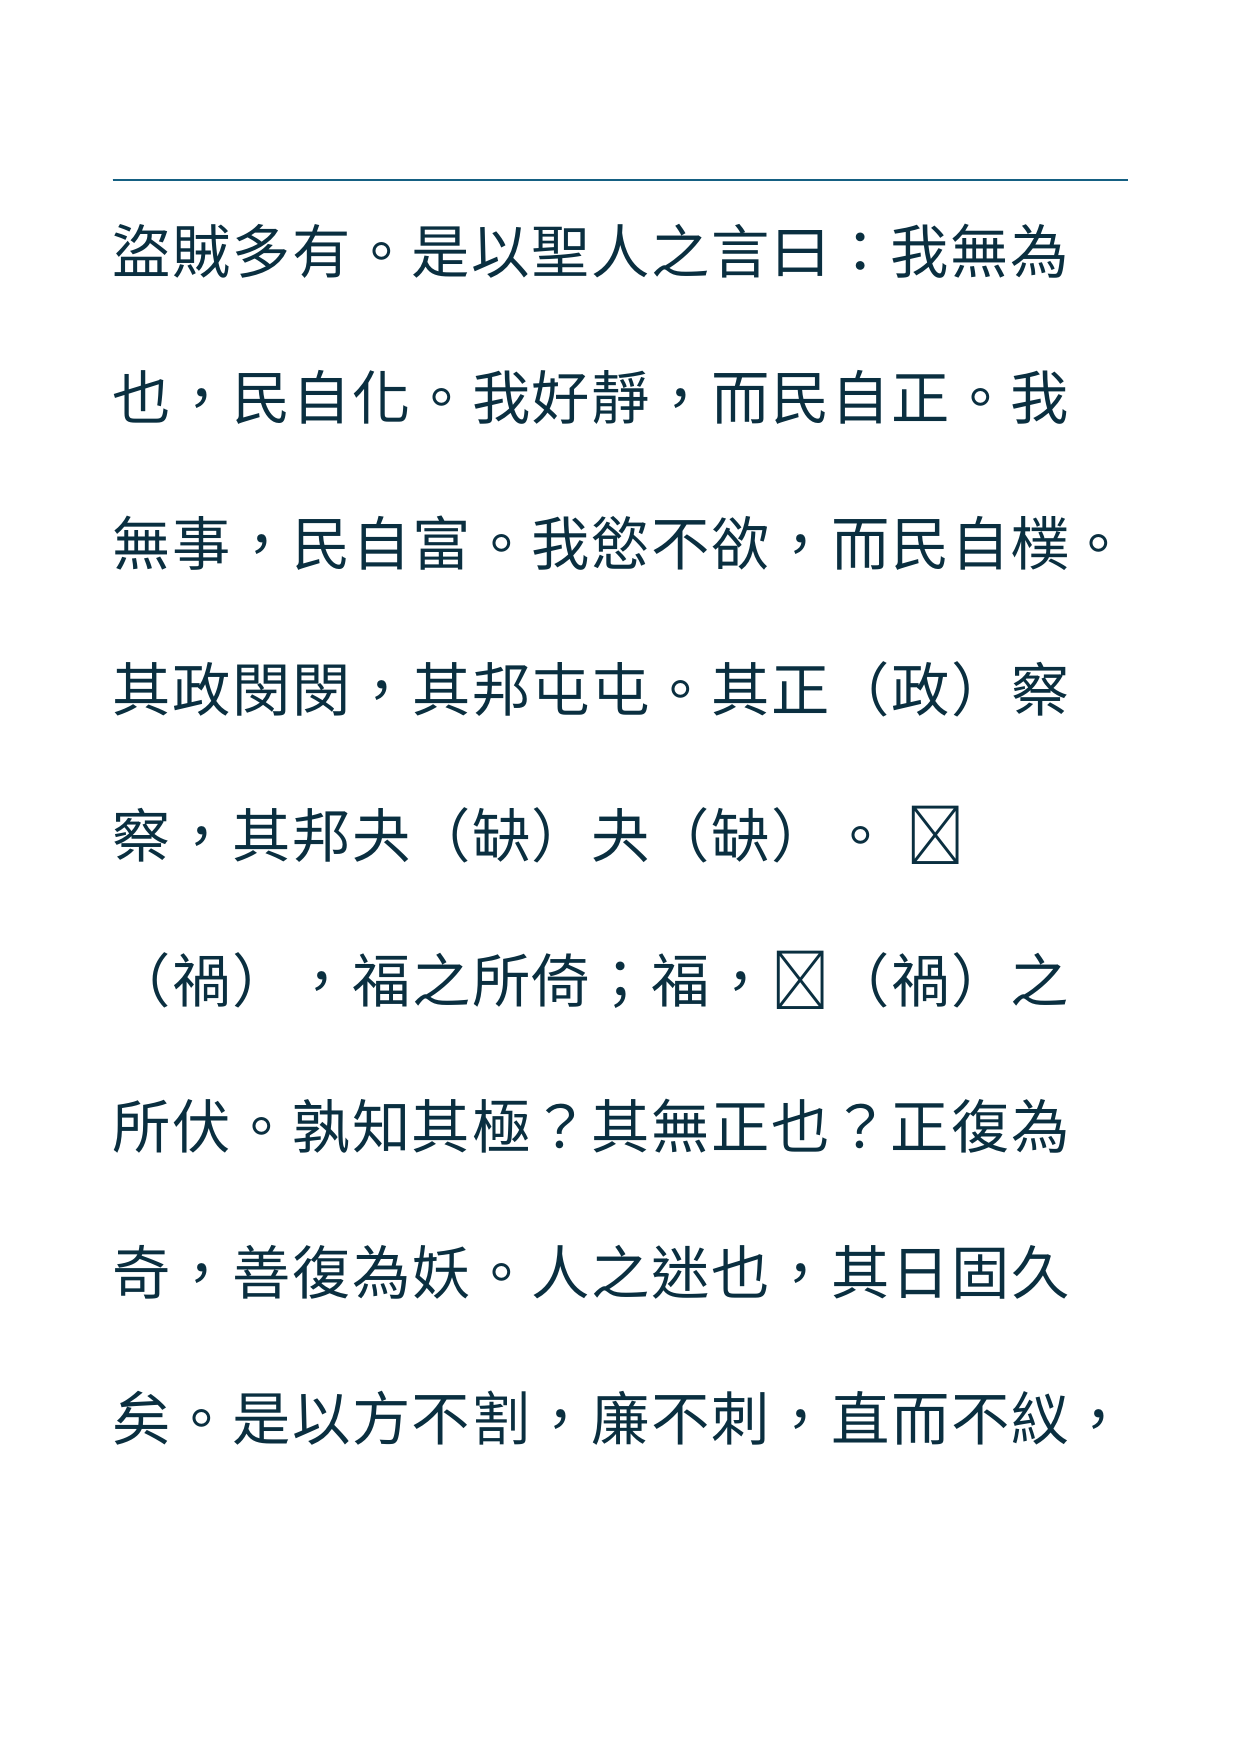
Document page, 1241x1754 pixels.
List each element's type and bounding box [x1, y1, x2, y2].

subtitle [112, 180, 1128, 1478]
